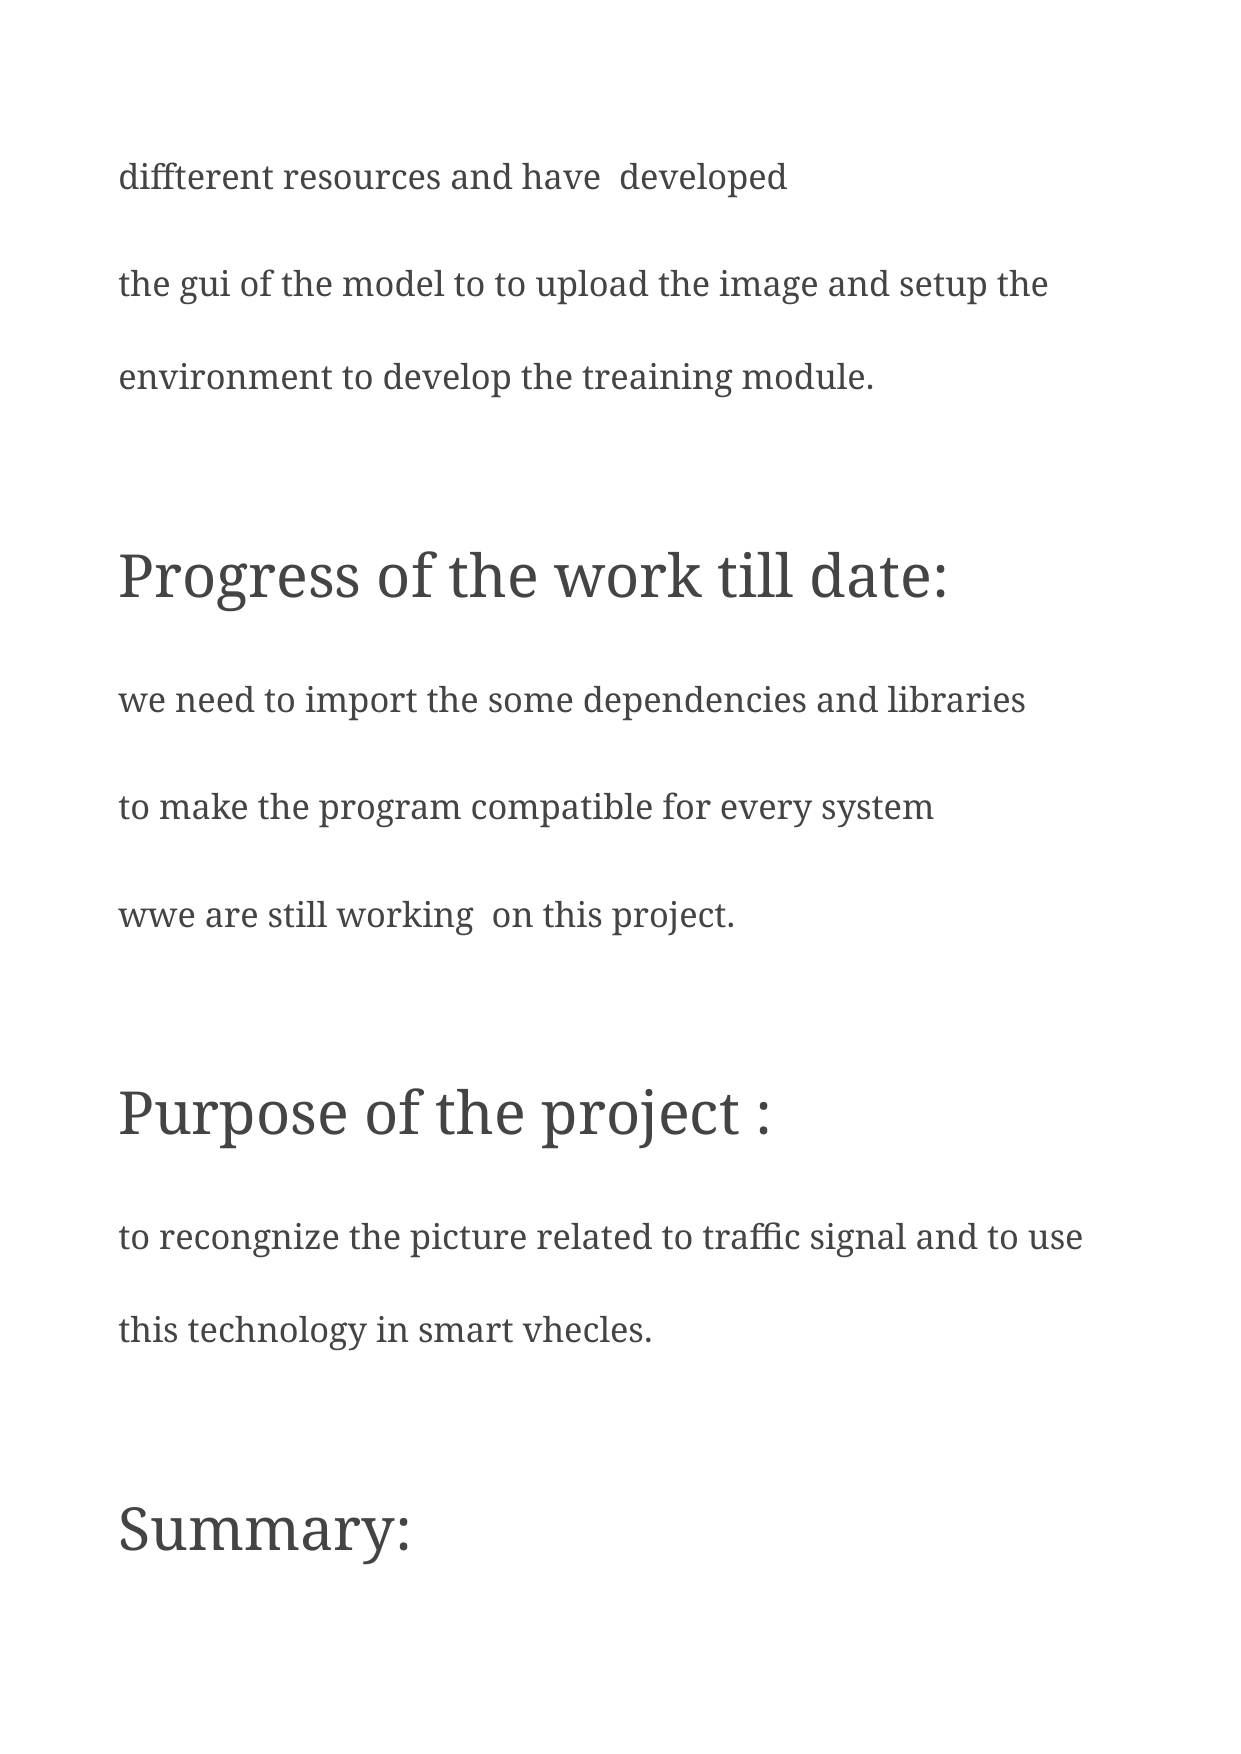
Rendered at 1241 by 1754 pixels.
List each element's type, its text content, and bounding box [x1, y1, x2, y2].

text wwe are still working on this project. [118, 856, 1122, 937]
text Summary: [118, 1486, 1122, 1567]
text Progress of the work till date: [118, 533, 1122, 614]
text diffterent resources and have developed [118, 118, 1122, 199]
text we need to import the some dependencies and libraries [118, 641, 1122, 722]
text the gui of the model to to upload the image and setup the environment to develop the treaining module. [118, 226, 1122, 399]
text to make the program compatible for every system [118, 748, 1122, 829]
text to recongnize the picture related to traffic signal and to use this technology in smart vhecles. [118, 1178, 1122, 1352]
text Purpose of the project : [118, 1071, 1122, 1152]
